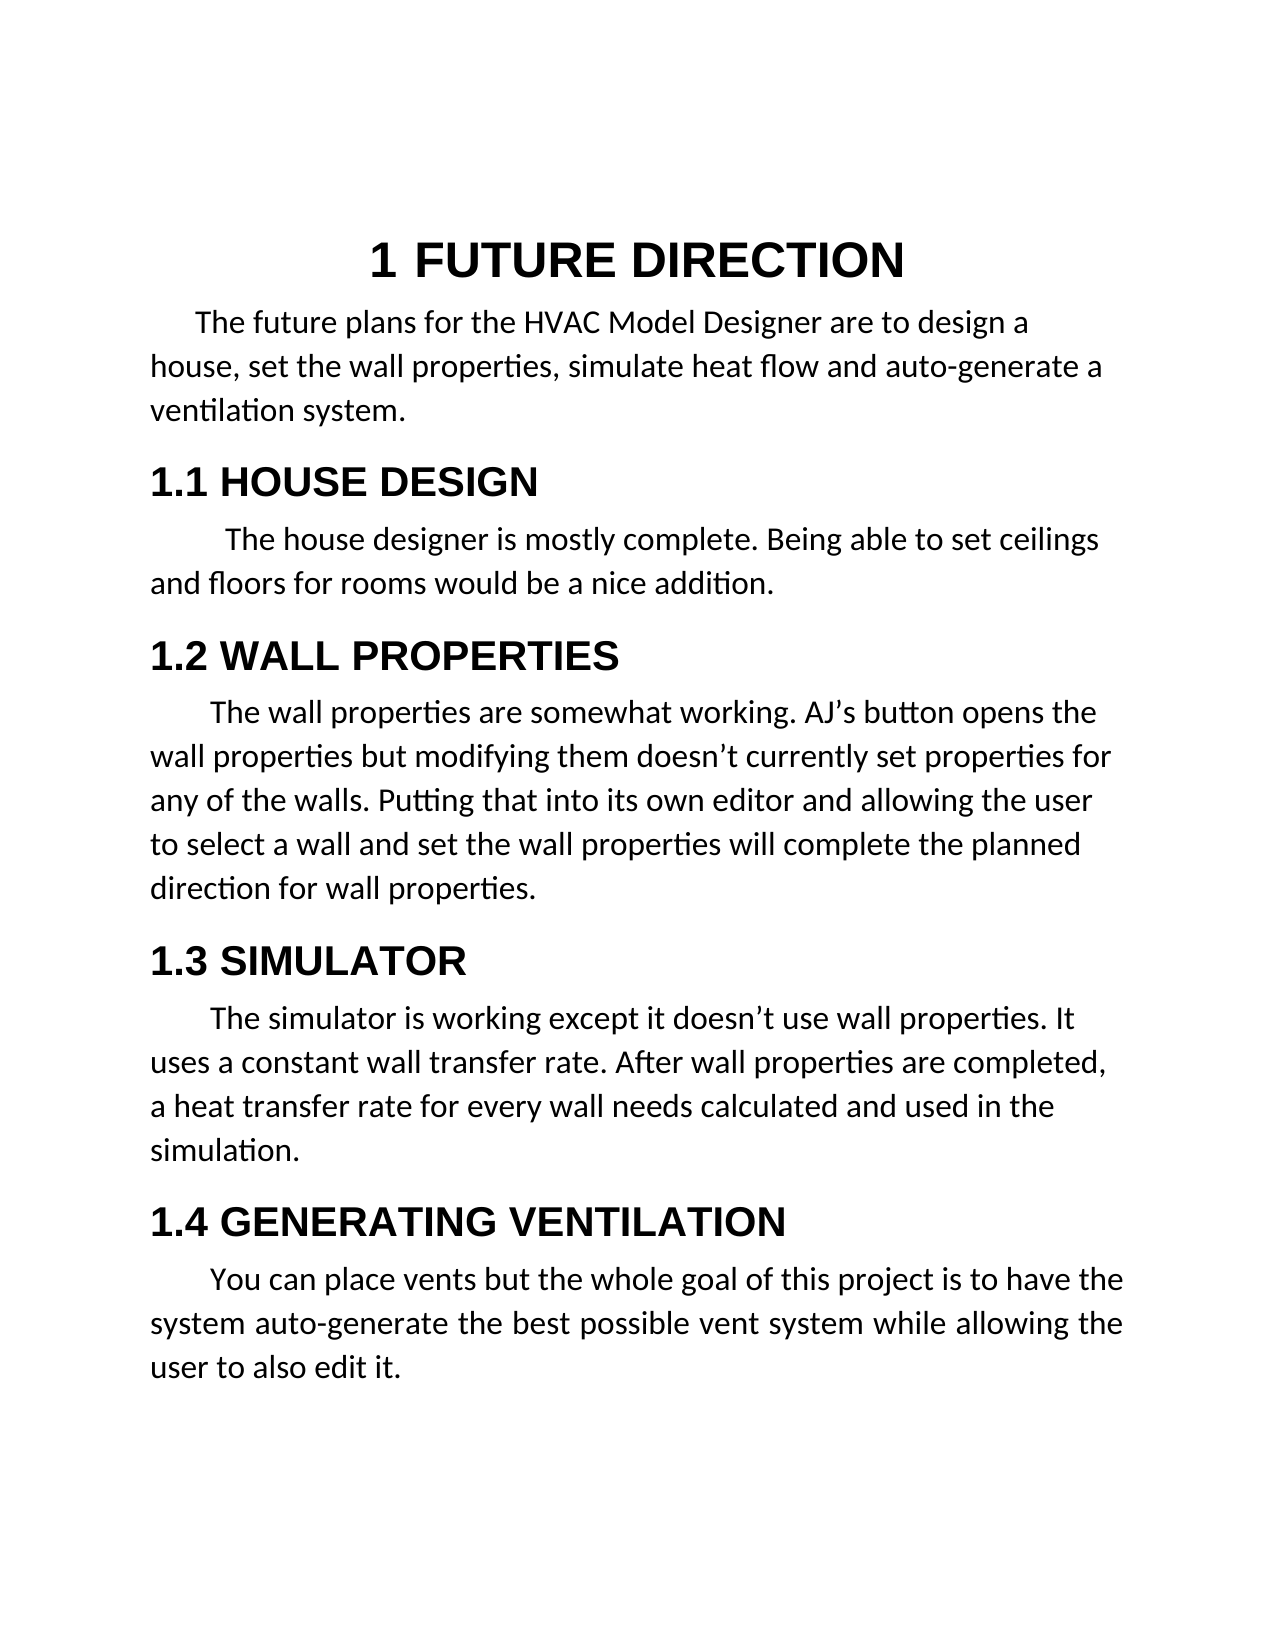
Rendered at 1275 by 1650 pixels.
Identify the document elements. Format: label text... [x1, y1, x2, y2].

text The wall properties are somewhat working. AJ’s button opens the wall properties but modifying them doesn’t currently set properties for any of the walls. Putting that into its own editor and allowing the user to select a wall and set the wall properties will complete the planned direction for wall properties. [150, 692, 1125, 908]
text The house designer is mostly complete. Being able to set ceilings and floors for rooms would be a nice addition. [150, 518, 1125, 603]
subtitle House Design [150, 458, 1125, 506]
subtitle Wall Properties [150, 631, 1125, 679]
subtitle Generating Ventilation [150, 1198, 1125, 1246]
text The simulator is working except it doesn’t use wall properties. It uses a constant wall transfer rate. After wall properties are completed, a heat transfer rate for every wall needs calculated and used in the simulation. [150, 997, 1125, 1169]
subtitle Simulator [150, 936, 1125, 984]
text The future plans for the HVAC Model Designer are to design a house, set the wall properties, simulate heat flow and auto-generate a ventilation system. [150, 301, 1125, 429]
subtitle Future Direction [150, 231, 1125, 288]
